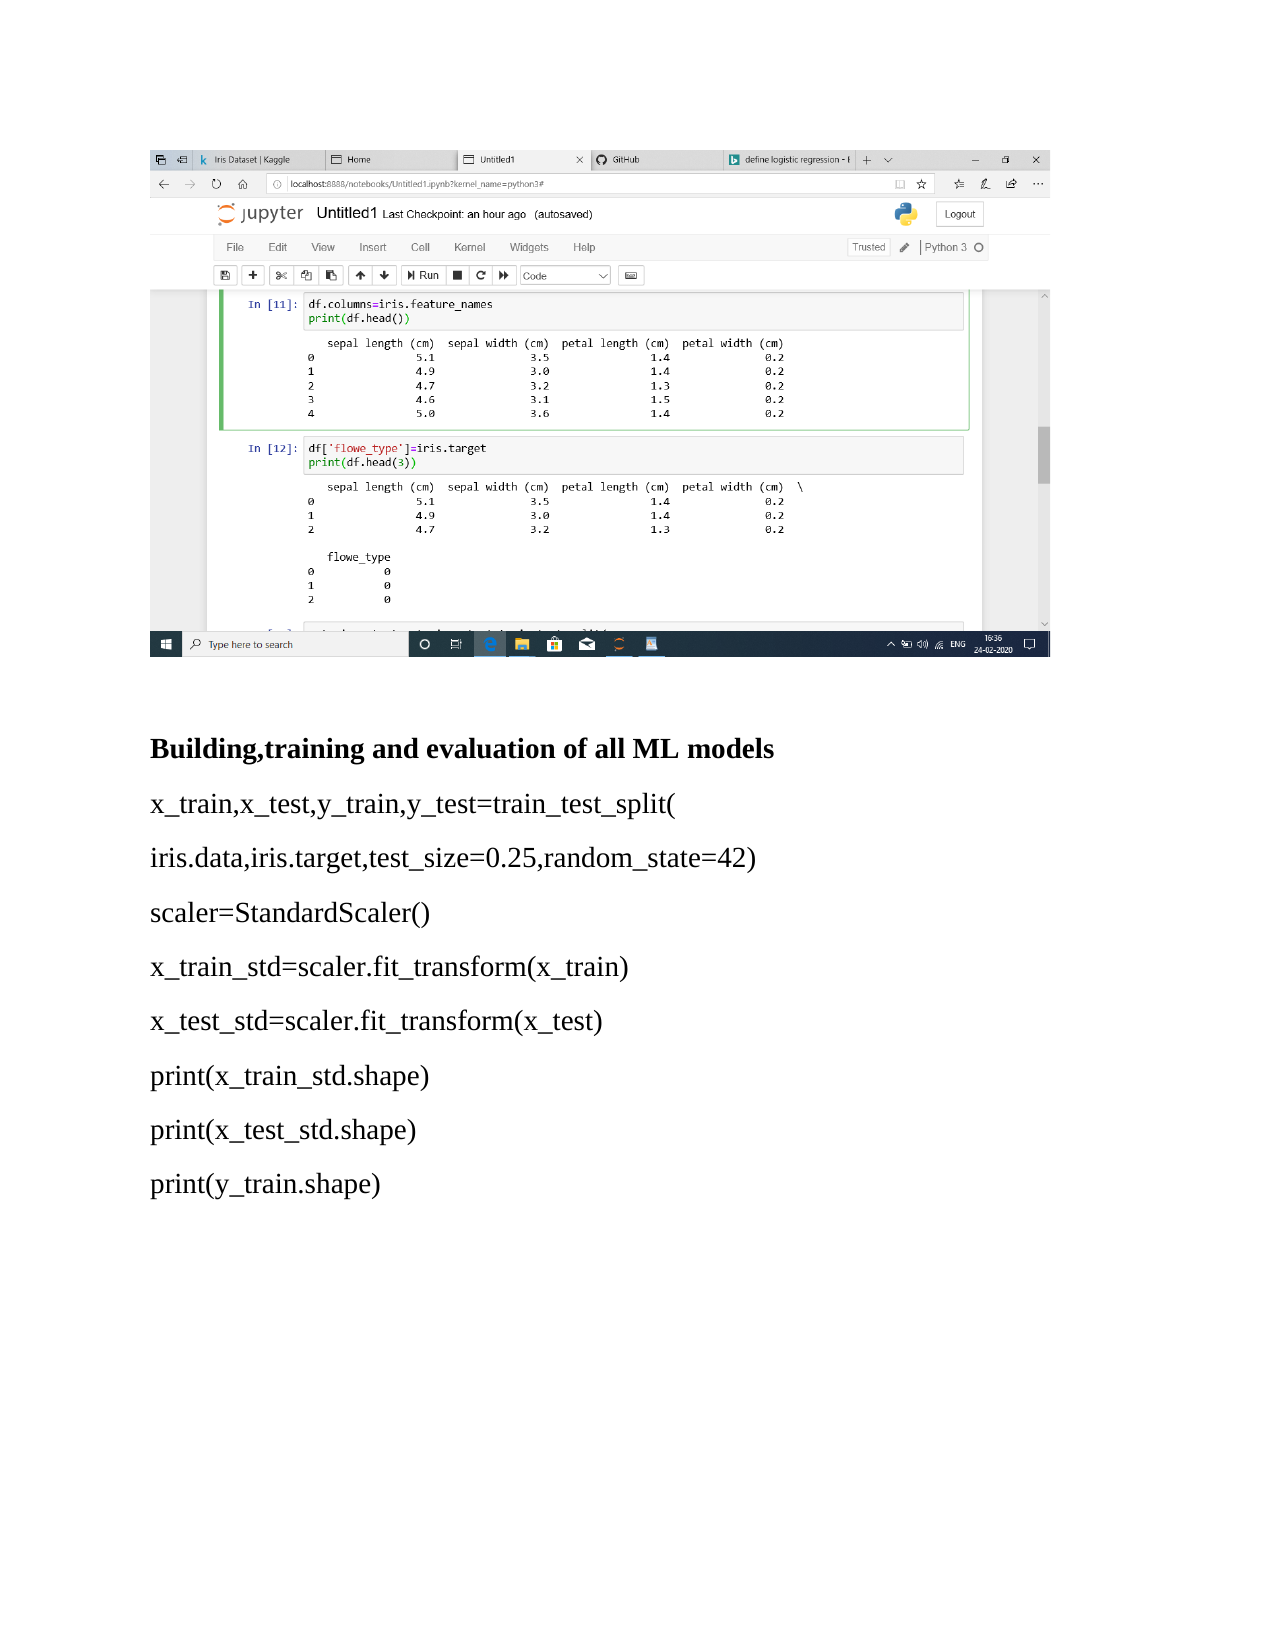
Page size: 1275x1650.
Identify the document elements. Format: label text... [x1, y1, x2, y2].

text x_train,x_test,y_train,y_test=train_test_split( [150, 786, 1125, 819]
text print(x_train_std.shape) [150, 1058, 1125, 1091]
text scaler=StandardScaler() [150, 895, 1125, 928]
picture [150, 150, 1050, 657]
text print(x_test_std.shape) [150, 1112, 1125, 1146]
text print(y_train.shape) [150, 1167, 1125, 1200]
text x_train_std=scaler.fit_transform(x_train) [150, 949, 1125, 983]
text x_test_std=scaler.fit_transform(x_test) [150, 1003, 1125, 1037]
text Building,training and evaluation of all ML models [150, 732, 1125, 765]
text iris.data,iris.target,test_size=0.25,random_state=42) [150, 840, 1125, 874]
